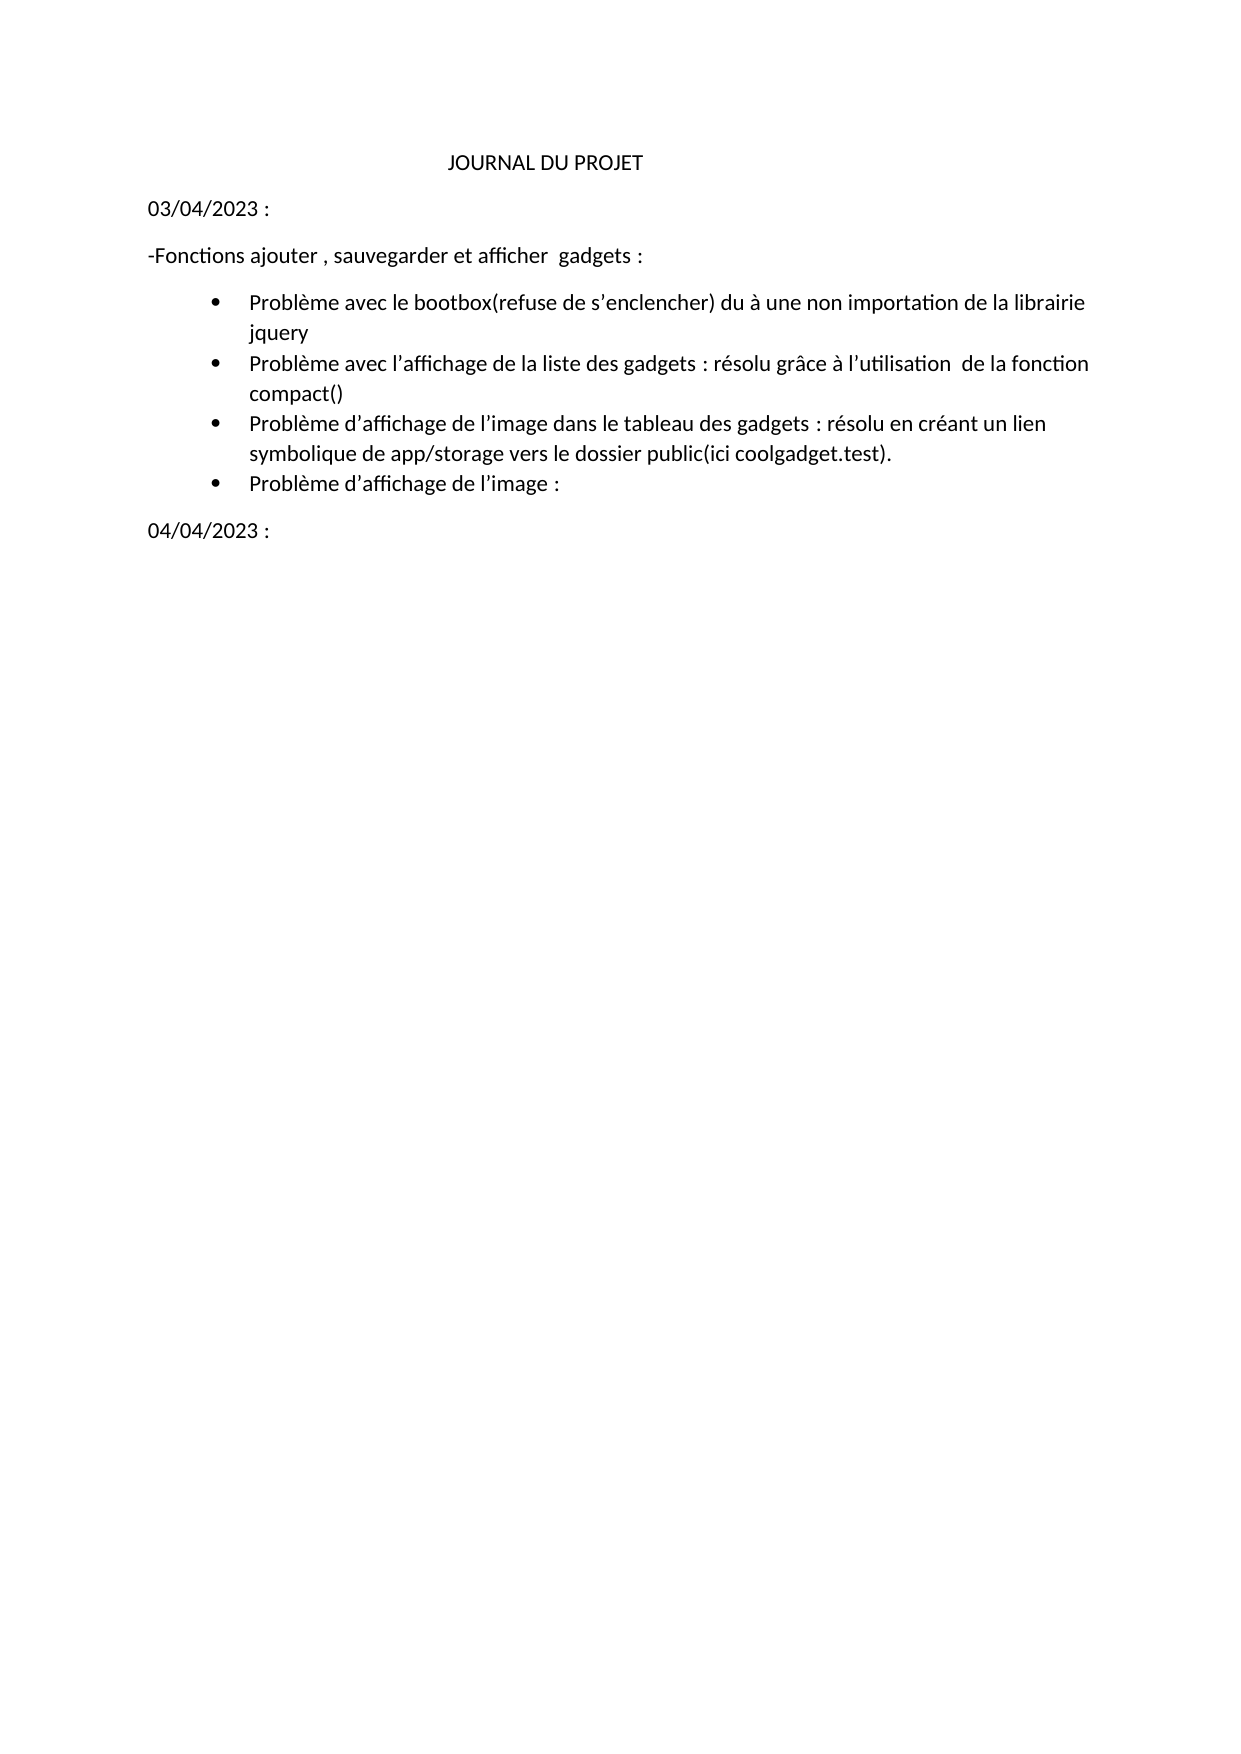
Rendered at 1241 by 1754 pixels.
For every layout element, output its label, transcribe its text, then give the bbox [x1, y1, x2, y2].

text -Fonctions ajouter , sauvegarder et afficher gadgets : [148, 241, 1093, 269]
list Problème avec le bootbox(refuse de s’enclencher) du à une non importation de la librairie jquery [212, 288, 1093, 346]
text 04/04/2023 : [148, 516, 1093, 544]
list Problème avec l’affichage de la liste des gadgets : résolu grâce à l’utilisation de la fonction compact() [212, 349, 1093, 407]
list Problème d’affichage de l’image : [212, 469, 1093, 497]
text 03/04/2023 : [148, 194, 1093, 222]
text JOURNAL DU PROJET [373, 148, 1093, 176]
list Problème d’affichage de l’image dans le tableau des gadgets : résolu en créant un lien symbolique de app/storage vers le dossier public(ici coolgadget.test). [212, 409, 1093, 467]
